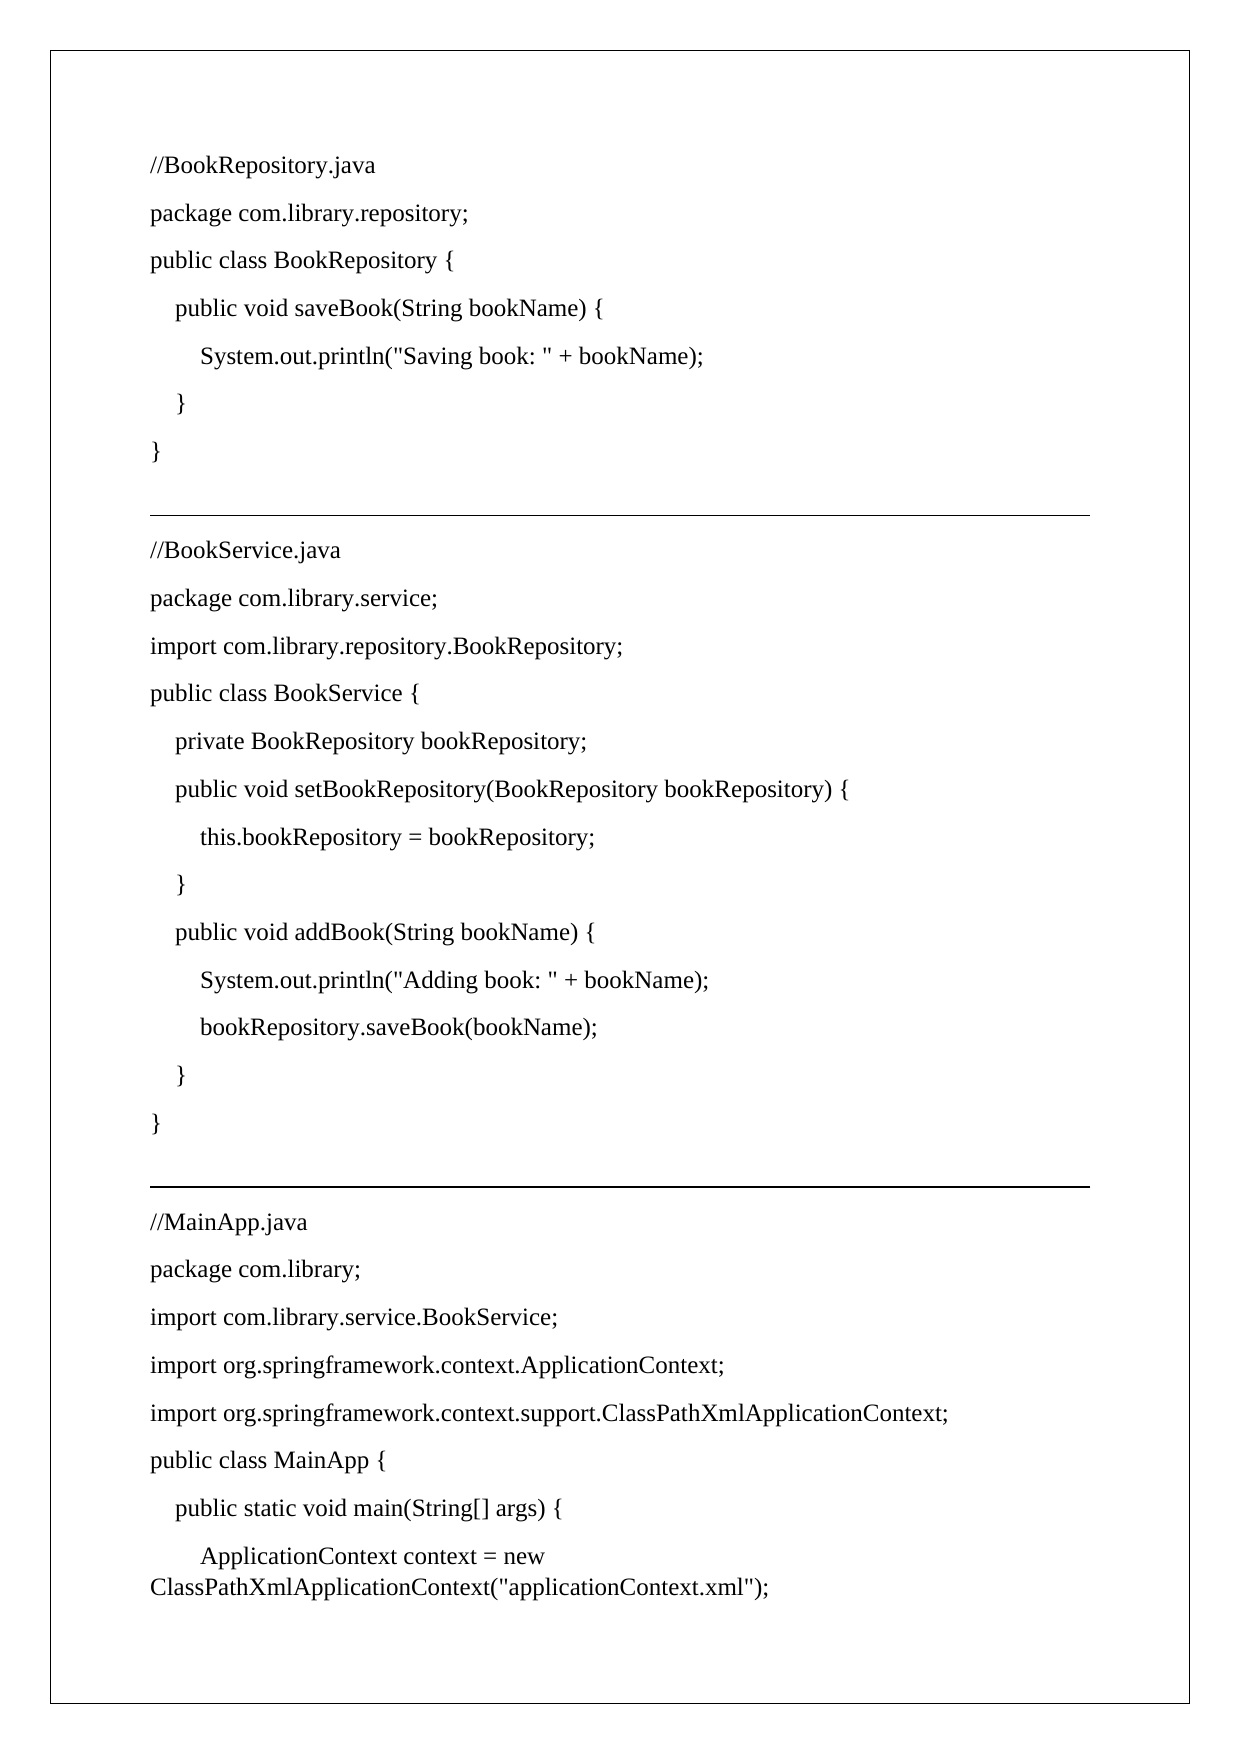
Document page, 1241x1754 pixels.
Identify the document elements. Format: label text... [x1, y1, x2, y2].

text public void saveBook(String bookName) { [150, 293, 1090, 322]
text System.out.println("Saving book: " + bookName); [150, 341, 1090, 369]
text import org.springframework.context.ApplicationContext; [150, 1350, 1090, 1379]
text } [150, 869, 1090, 898]
text private BookRepository bookRepository; [150, 726, 1090, 755]
text } [150, 388, 1090, 417]
text public void setBookRepository(BookRepository bookRepository) { [150, 774, 1090, 803]
text public void addBook(String bookName) { [150, 917, 1090, 946]
text ApplicationContext context = new ClassPathXmlApplicationContext("applicationContext.xml"); [150, 1541, 1090, 1601]
text public static void main(String[] args) { [150, 1493, 1090, 1522]
text package com.library.repository; [150, 198, 1090, 226]
text } [150, 436, 1090, 465]
text package com.library; [150, 1254, 1090, 1283]
text } [150, 1108, 1090, 1137]
text //BookRepository.java [150, 150, 1090, 179]
text public class BookRepository { [150, 245, 1090, 274]
text import org.springframework.context.support.ClassPathXmlApplicationContext; [150, 1398, 1090, 1426]
text bookRepository.saveBook(bookName); [150, 1012, 1090, 1041]
text //MainApp.java [150, 1207, 1090, 1236]
text this.bookRepository = bookRepository; [150, 822, 1090, 850]
text System.out.println("Adding book: " + bookName); [150, 965, 1090, 993]
text import com.library.repository.BookRepository; [150, 631, 1090, 659]
text package com.library.service; [150, 583, 1090, 612]
text } [150, 1060, 1090, 1089]
text public class MainApp { [150, 1445, 1090, 1474]
text //BookService.java [150, 535, 1090, 564]
text public class BookService { [150, 678, 1090, 707]
text import com.library.service.BookService; [150, 1302, 1090, 1331]
